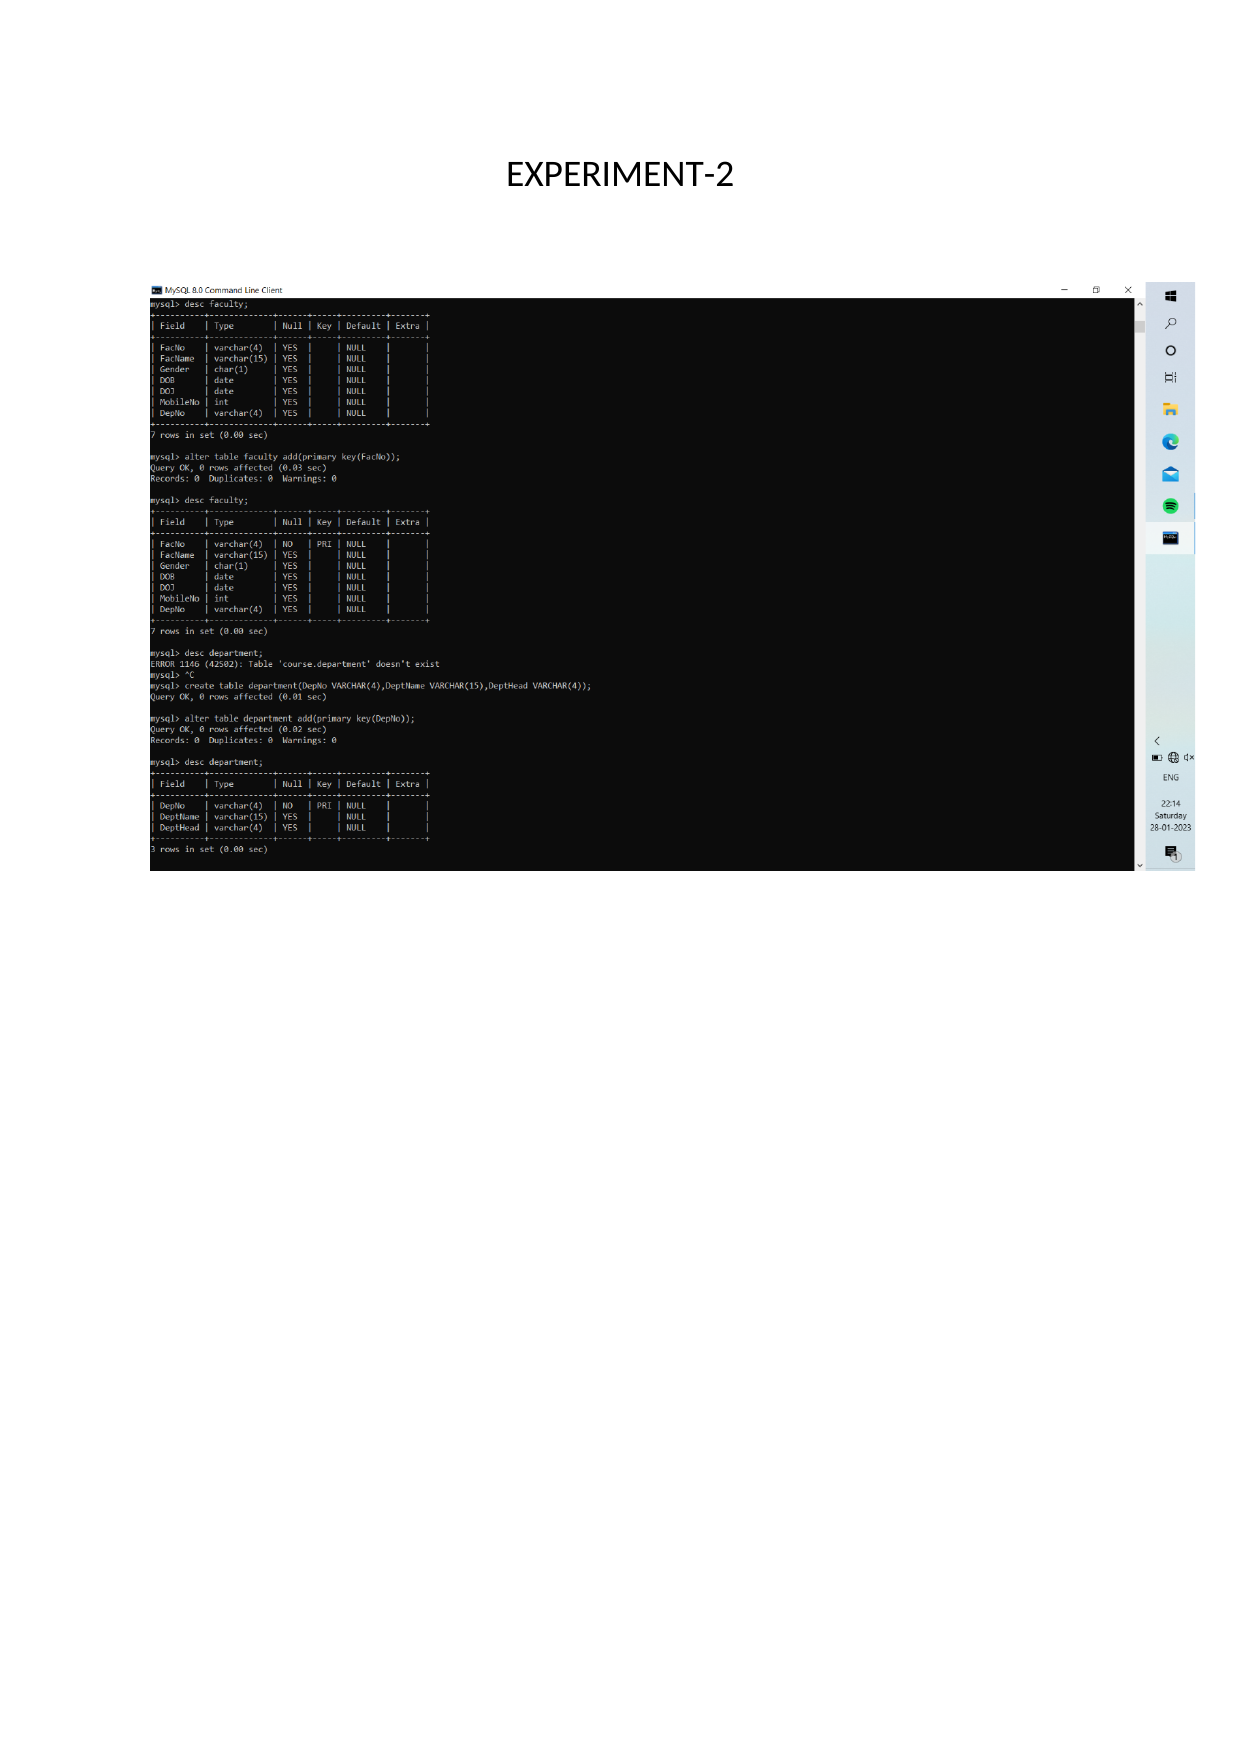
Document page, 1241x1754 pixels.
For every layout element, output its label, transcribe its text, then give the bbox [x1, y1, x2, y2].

text EXPERIMENT-2 [150, 150, 1090, 196]
picture [150, 282, 1196, 871]
